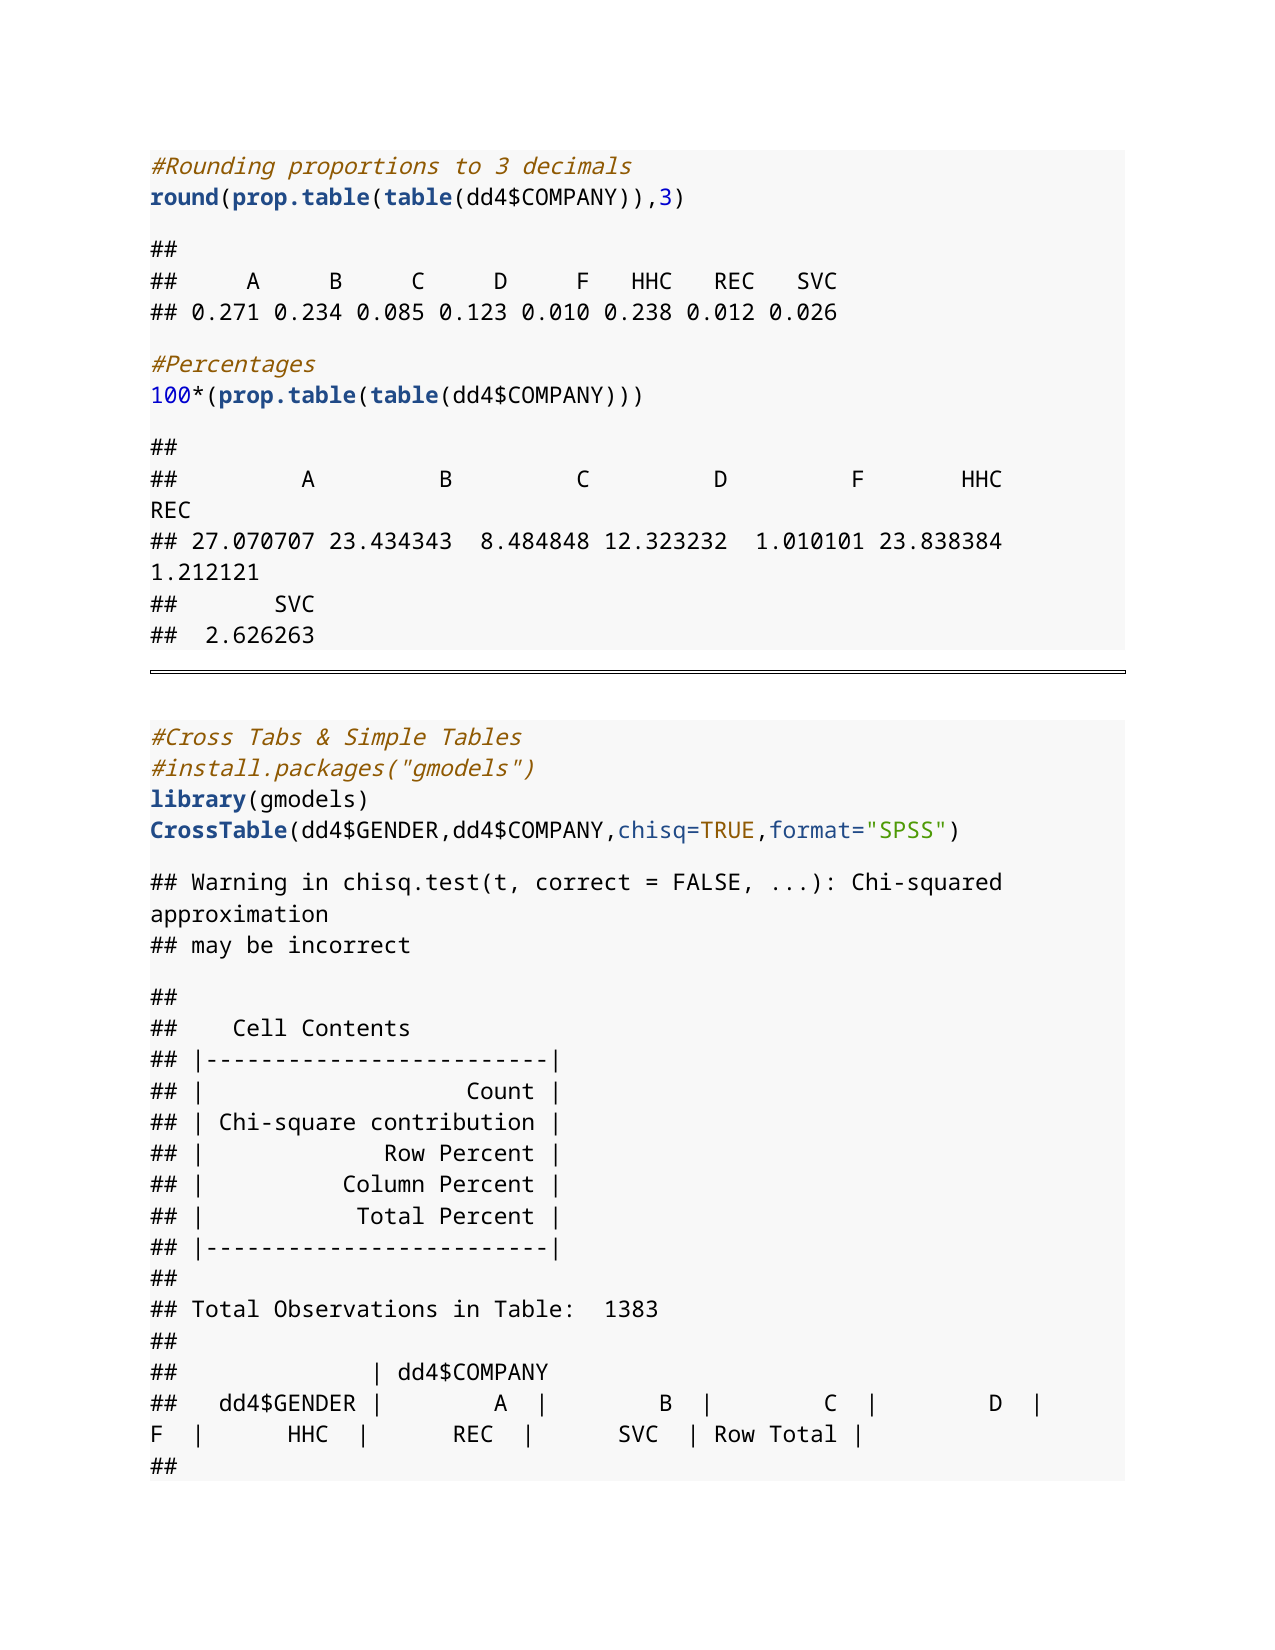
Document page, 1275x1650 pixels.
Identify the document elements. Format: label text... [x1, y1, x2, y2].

text #Rounding proportions to 3 decimals round(prop.table(table(dd4$COMPANY)),3) [631, 150, 1125, 212]
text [150, 981, 1125, 1481]
text #Cross Tabs & Simple Tables #install.packages("gmodels") library(gmodels) CrossTable(dd4$GENDER,dd4$COMPANY,chisq=TRUE,format="SPSS") [370, 720, 1125, 845]
text #Percentages 100*(prop.table(table(dd4$COMPANY))) [315, 348, 1125, 410]
text ## ## A B C D F HHC REC SVC ## 0.271 0.234 0.085 0.123 0.010 0.238 0.012 0.026 [150, 233, 1125, 327]
text ## ## A B C D F HHC REC ## 27.070707 23.434343 8.484848 12.323232 1.010101 23.838384 1.212121 ## SVC ## 2.626263 [150, 431, 1125, 650]
text ## Warning in chisq.test(t, correct = FALSE, ...): Chi-squared approximation ## may be incorrect [150, 866, 1125, 960]
